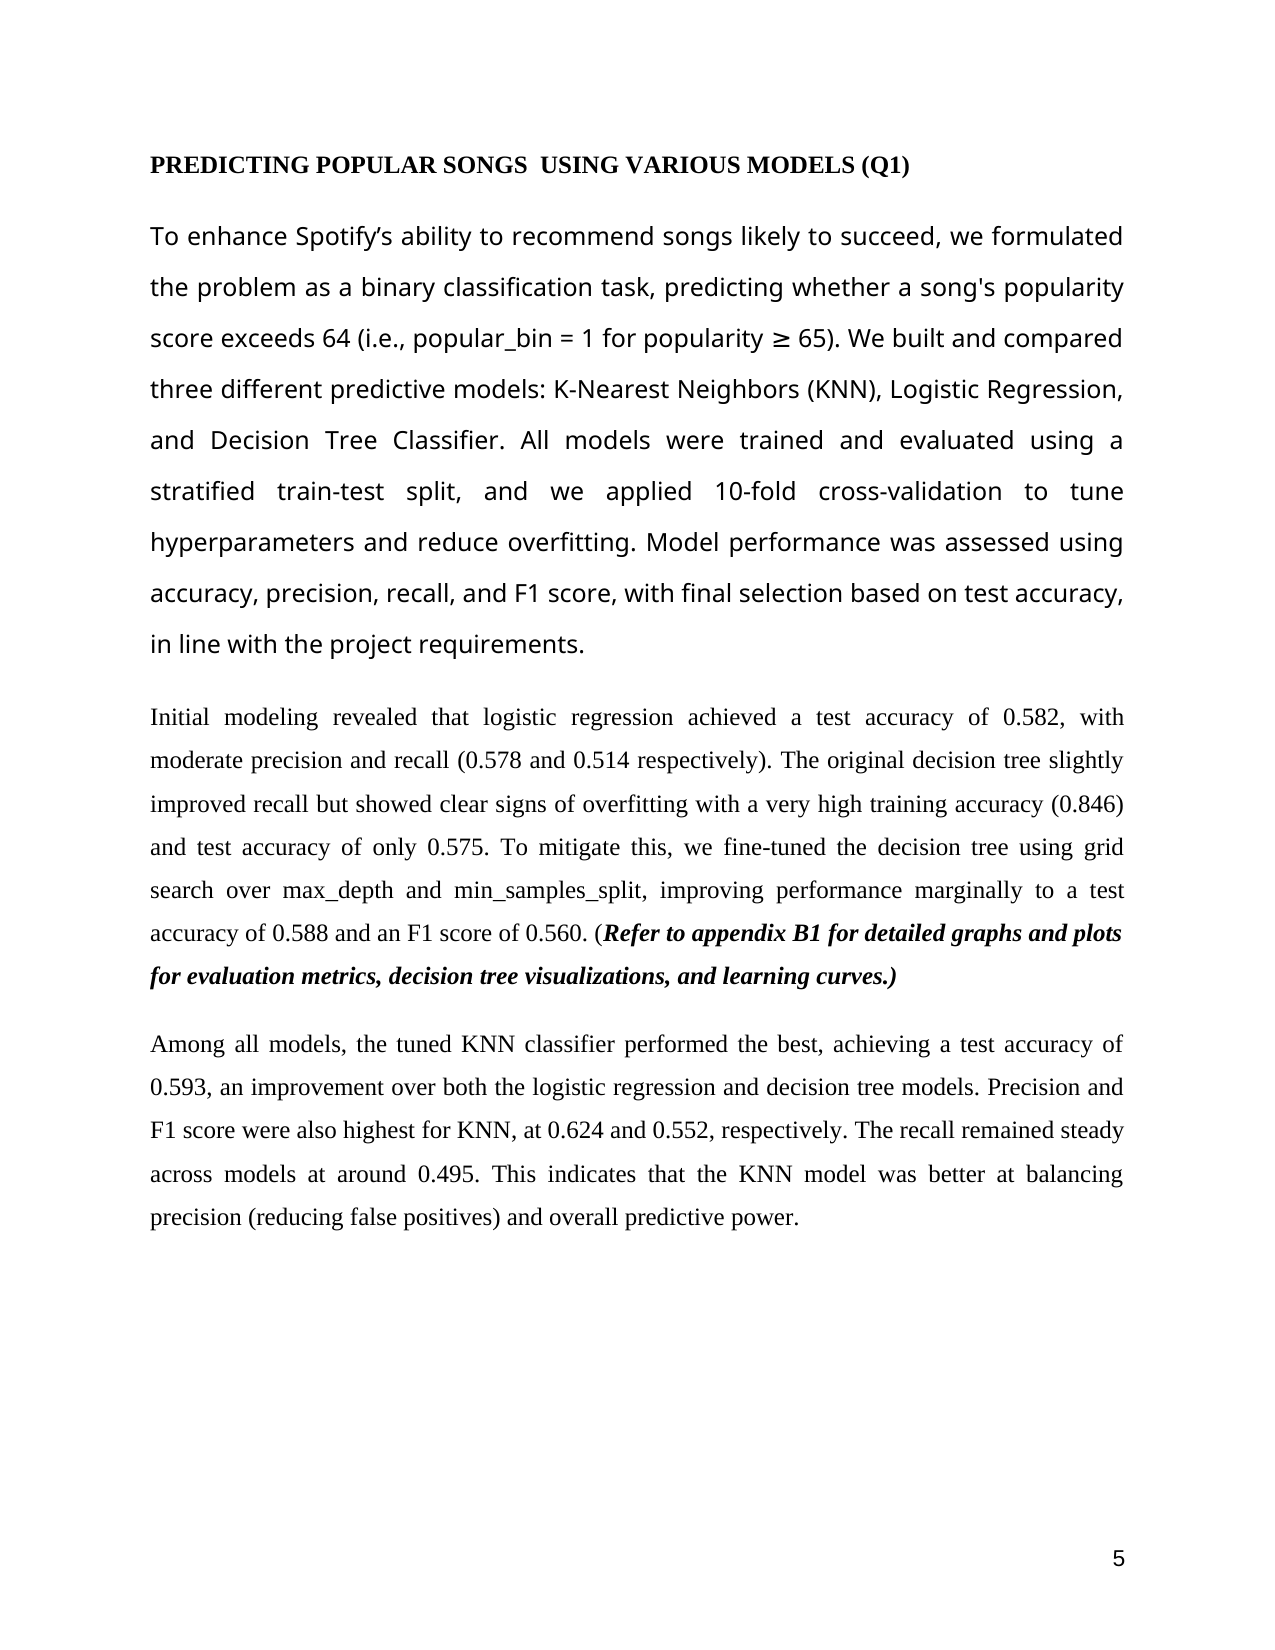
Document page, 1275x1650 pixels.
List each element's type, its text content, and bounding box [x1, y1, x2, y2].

subtitle PREDICTING POPULAR SONGS USING VARIOUS MODELS (Q1) [150, 150, 1125, 179]
text Initial modeling revealed that logistic regression achieved a test accuracy of 0.582, with moderate precision and recall (0.578 and 0.514 respectively). The original decision tree slightly improved recall but showed clear signs of overfitting with a very high training accuracy (0.846) and test accuracy of only 0.575. To mitigate this, we fine-tuned the decision tree using grid search over max_depth and min_samples_split, improving performance marginally to a test accuracy of 0.588 and an F1 score of 0.560. (Refer to appendix B1 for detailed graphs and plots for evaluation metrics, decision tree visualizations, and learning curves.) [150, 702, 1125, 990]
text To enhance Spotify’s ability to recommend songs likely to succeed, we formulated the problem as a binary classification task, predicting whether a song's popularity score exceeds 64 (i.e., popular_bin = 1 for popularity ≥ 65). We built and compared three different predictive models: K-Nearest Neighbors (KNN), Logistic Regression, and Decision Tree Classifier. All models were trained and evaluated using a stratified train-test split, and we applied 10-fold cross-validation to tune hyperparameters and reduce overfitting. Model performance was assessed using accuracy, precision, recall, and F1 score, with final selection based on test accuracy, in line with the project requirements. [150, 218, 1125, 661]
text Among all models, the tuned KNN classifier performed the best, achieving a test accuracy of 0.593, an improvement over both the logistic regression and decision tree models. Precision and F1 score were also highest for KNN, at 0.624 and 0.552, respectively. The recall remained steady across models at around 0.495. This indicates that the KNN model was better at balancing precision (reducing false positives) and overall predictive power. [150, 1029, 1125, 1231]
